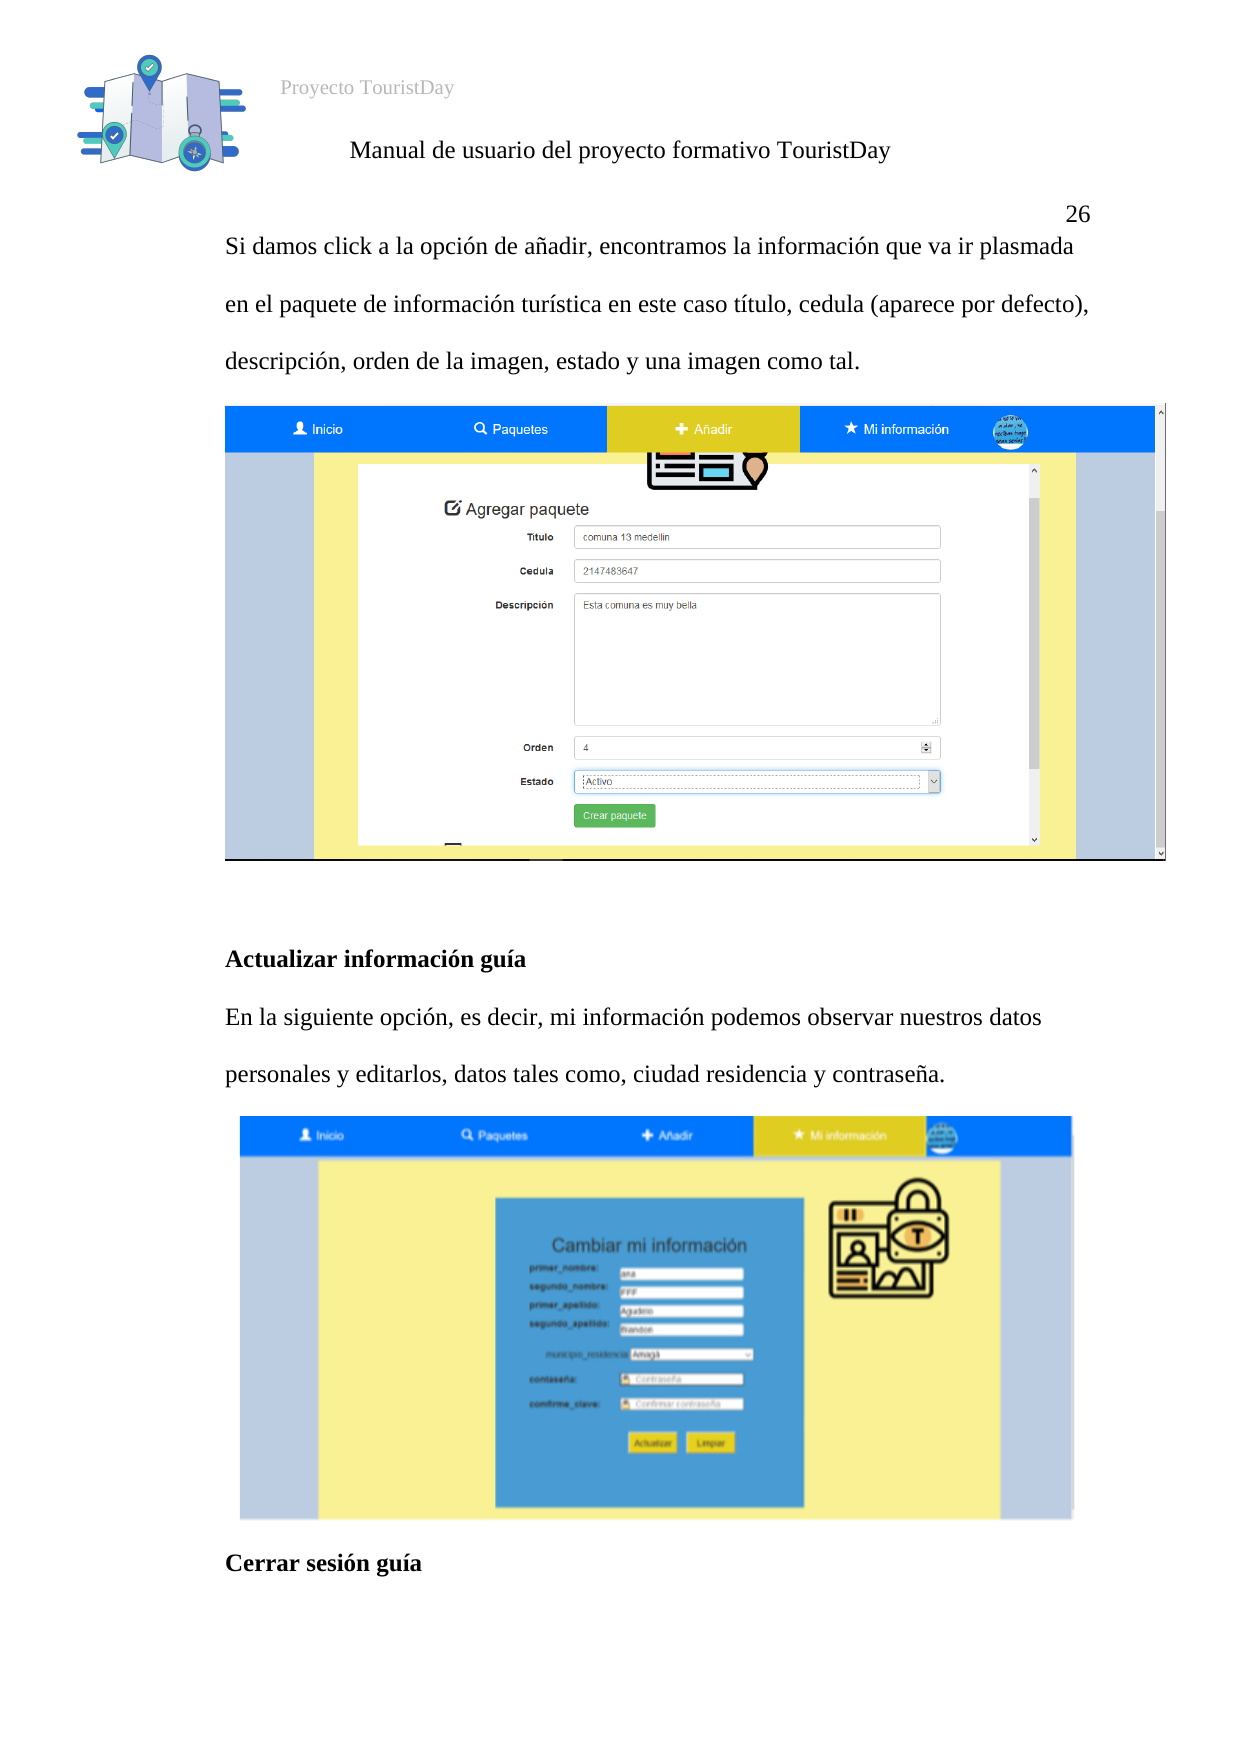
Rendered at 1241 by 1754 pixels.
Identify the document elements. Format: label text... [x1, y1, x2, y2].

text Si damos click a la opción de añadir, encontramos la información que va ir plasmada en el paquete de información turística en este caso título, cedula (aparece por defecto), descripción, orden de la imagen, estado y una imagen como tal. [225, 231, 1090, 375]
text Cerrar sesión guía [225, 1548, 1090, 1576]
picture [225, 403, 1166, 861]
picture [239, 1116, 1076, 1522]
text Actualizar información guía [225, 944, 1090, 973]
text En la siguiente opción, es decir, mi información podemos observar nuestros datos personales y editarlos, datos tales como, ciudad residencia y contraseña. [225, 1002, 1090, 1088]
picture [62, 46, 261, 180]
